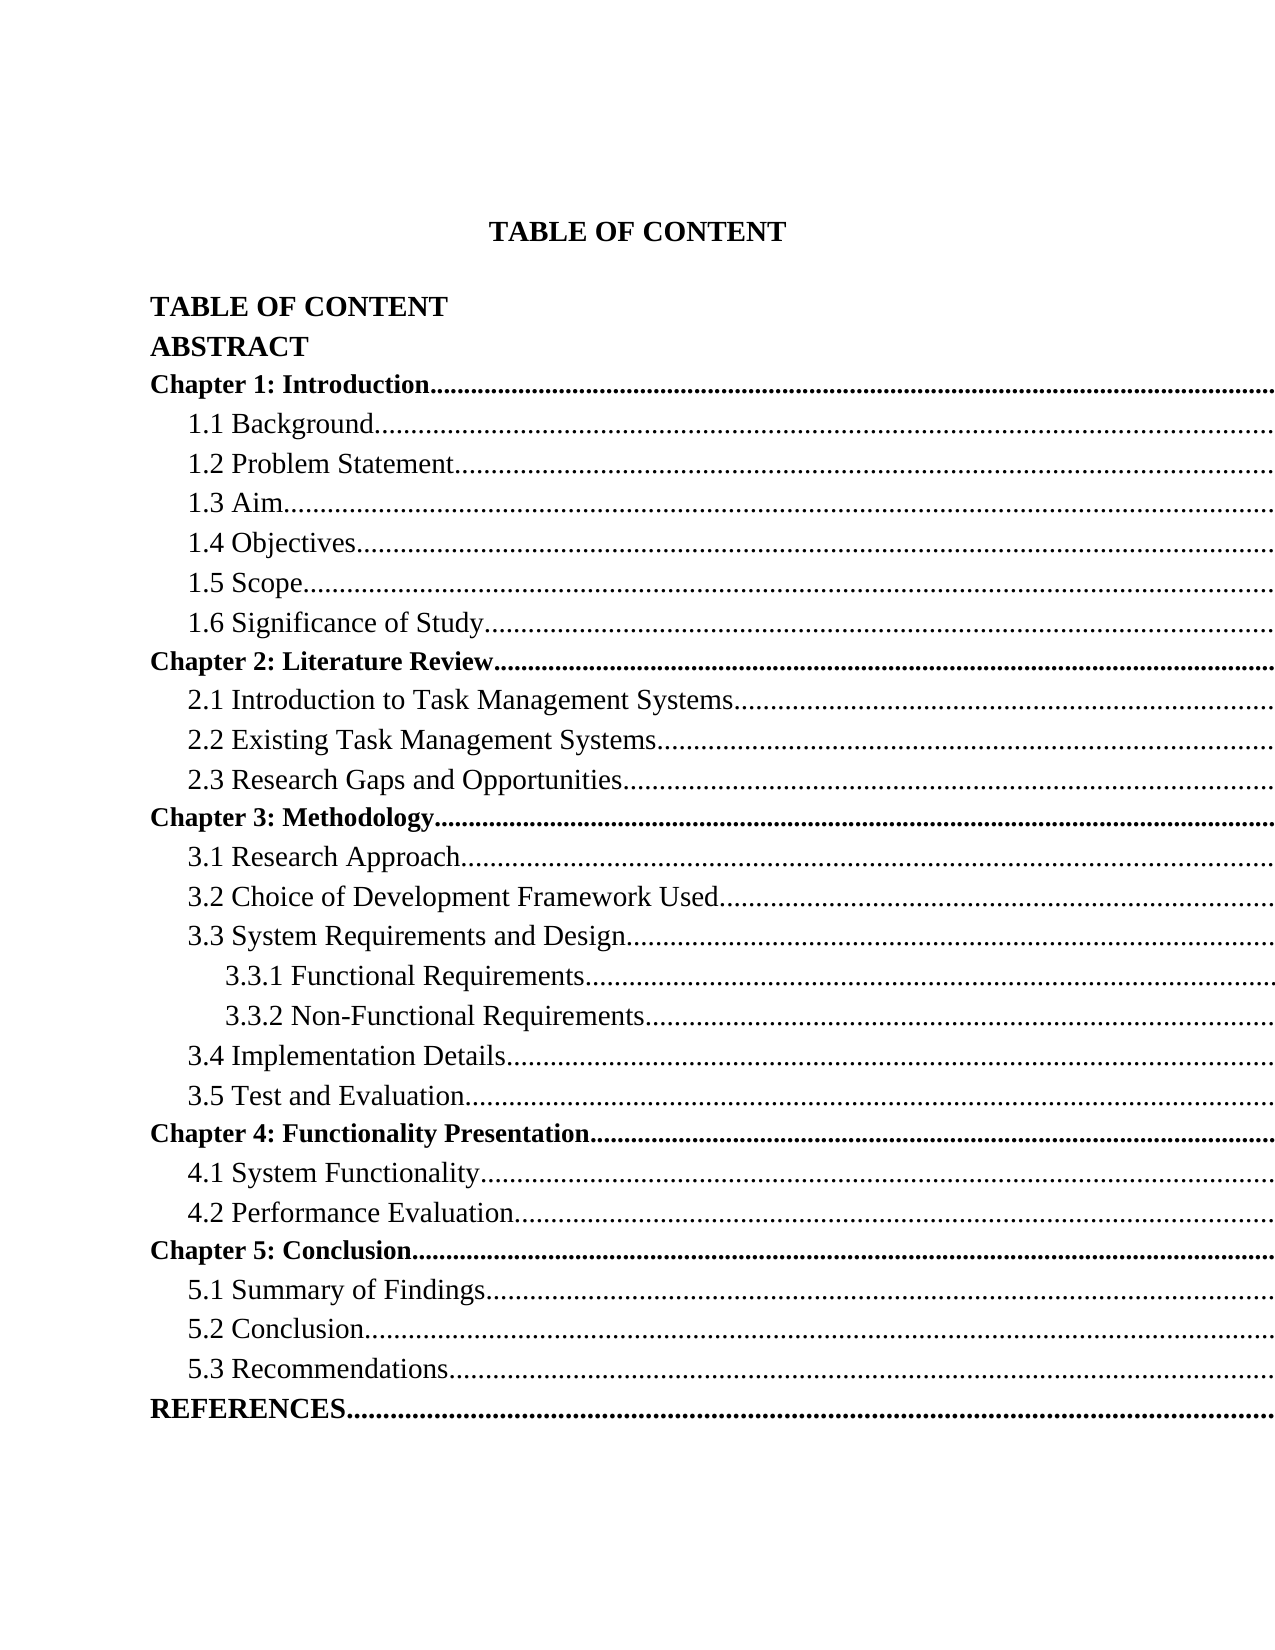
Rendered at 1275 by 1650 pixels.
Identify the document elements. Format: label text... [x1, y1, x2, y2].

subtitle TABLE OF CONTENT [150, 214, 1125, 247]
